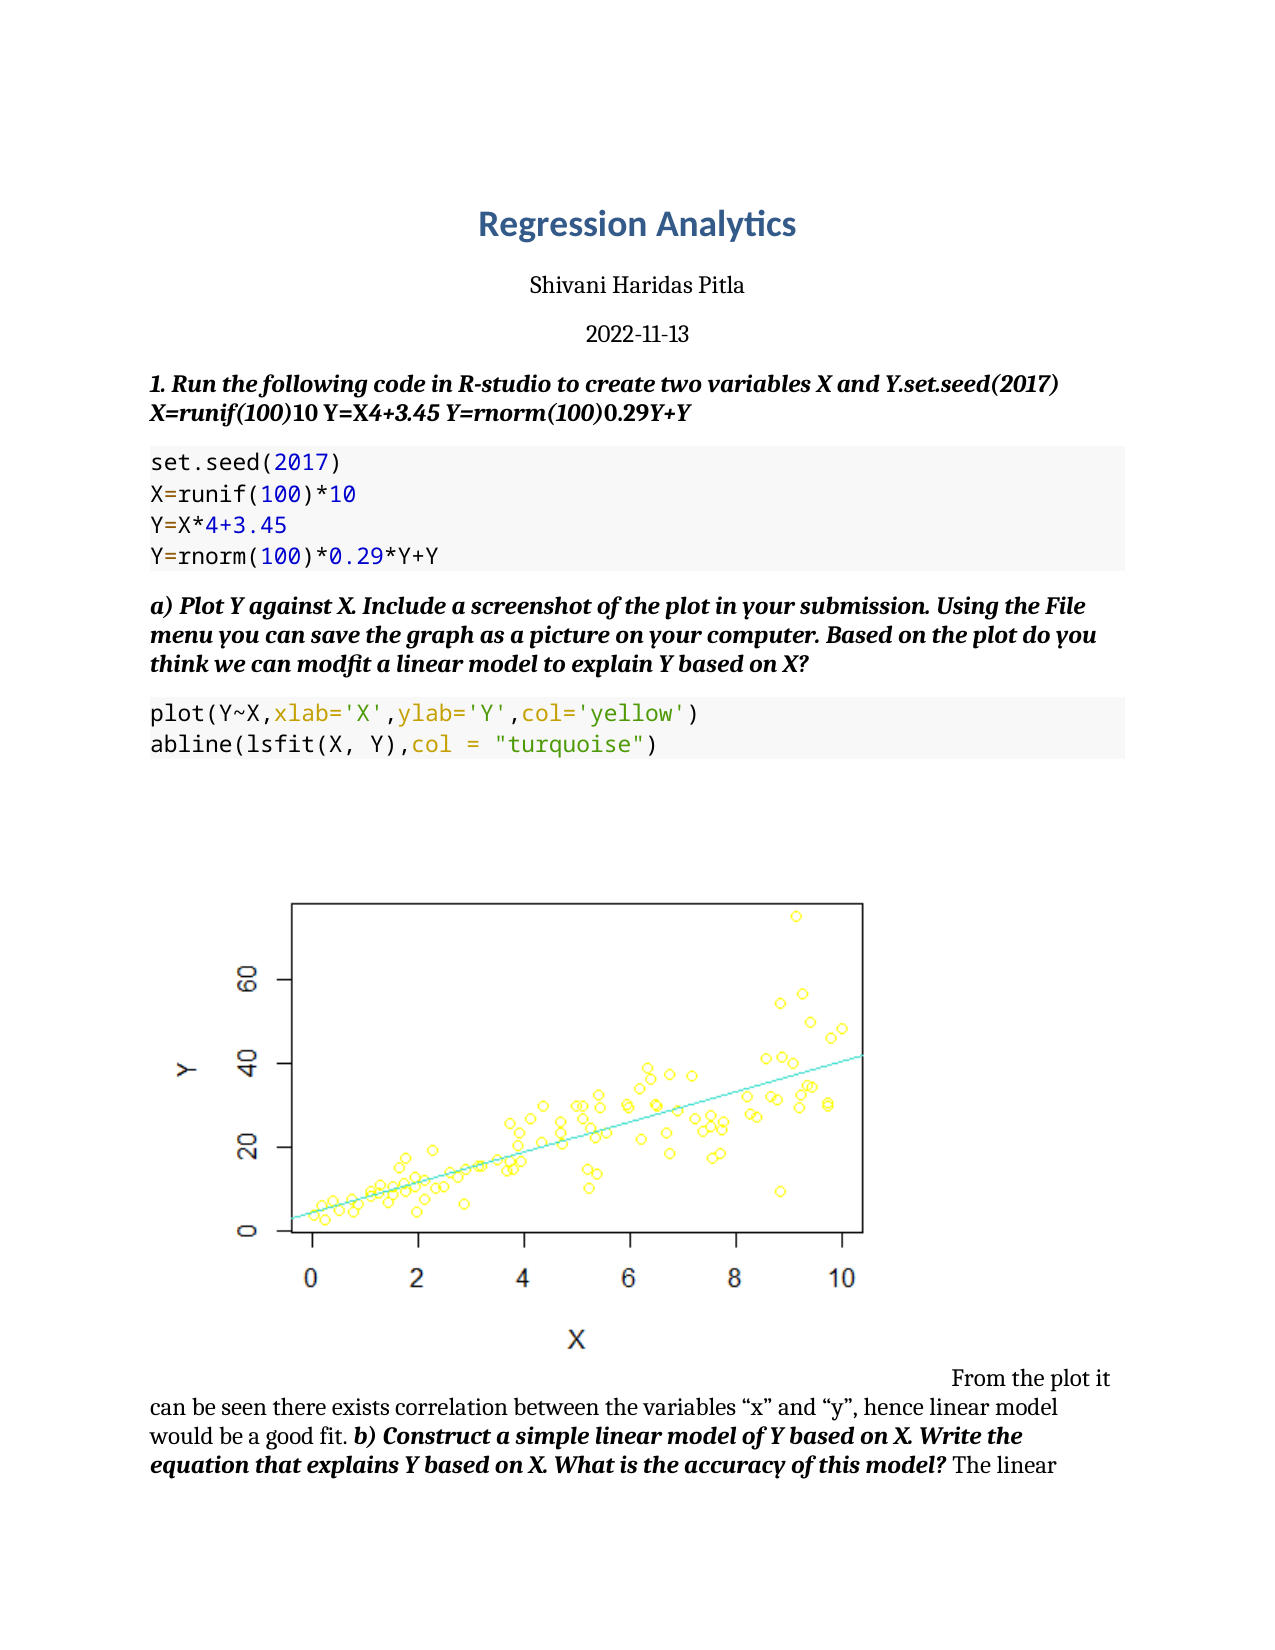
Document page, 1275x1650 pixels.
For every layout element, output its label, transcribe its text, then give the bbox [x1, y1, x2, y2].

text set.seed(2017) X=runif(100)*10 Y=X*4+3.45 Y=rnorm(100)*0.29*Y+Y [150, 446, 1125, 571]
text 2022-11-13 [150, 320, 1125, 349]
text Shivani Haridas Pitla [150, 271, 1125, 299]
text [150, 780, 1125, 1479]
picture [168, 780, 927, 1387]
text plot(Y~X,xlab='X',ylab='Y',col='yellow') abline(lsfit(X, Y),col = "turquoise") [659, 697, 1125, 759]
text 1. Run the following code in R-studio to create two variables X and Y.set.seed(2017) X=runif(100)10 Y=X4+3.45 Y=rnorm(100)0.29Y+Y [150, 370, 1125, 427]
text a) Plot Y against X. Include a screenshot of the plot in your submission. Using the File menu you can save the graph as a picture on your computer. Based on the plot do you think we can modfit a linear model to explain Y based on X? [150, 592, 1125, 678]
title Regression Analytics [150, 200, 1125, 246]
